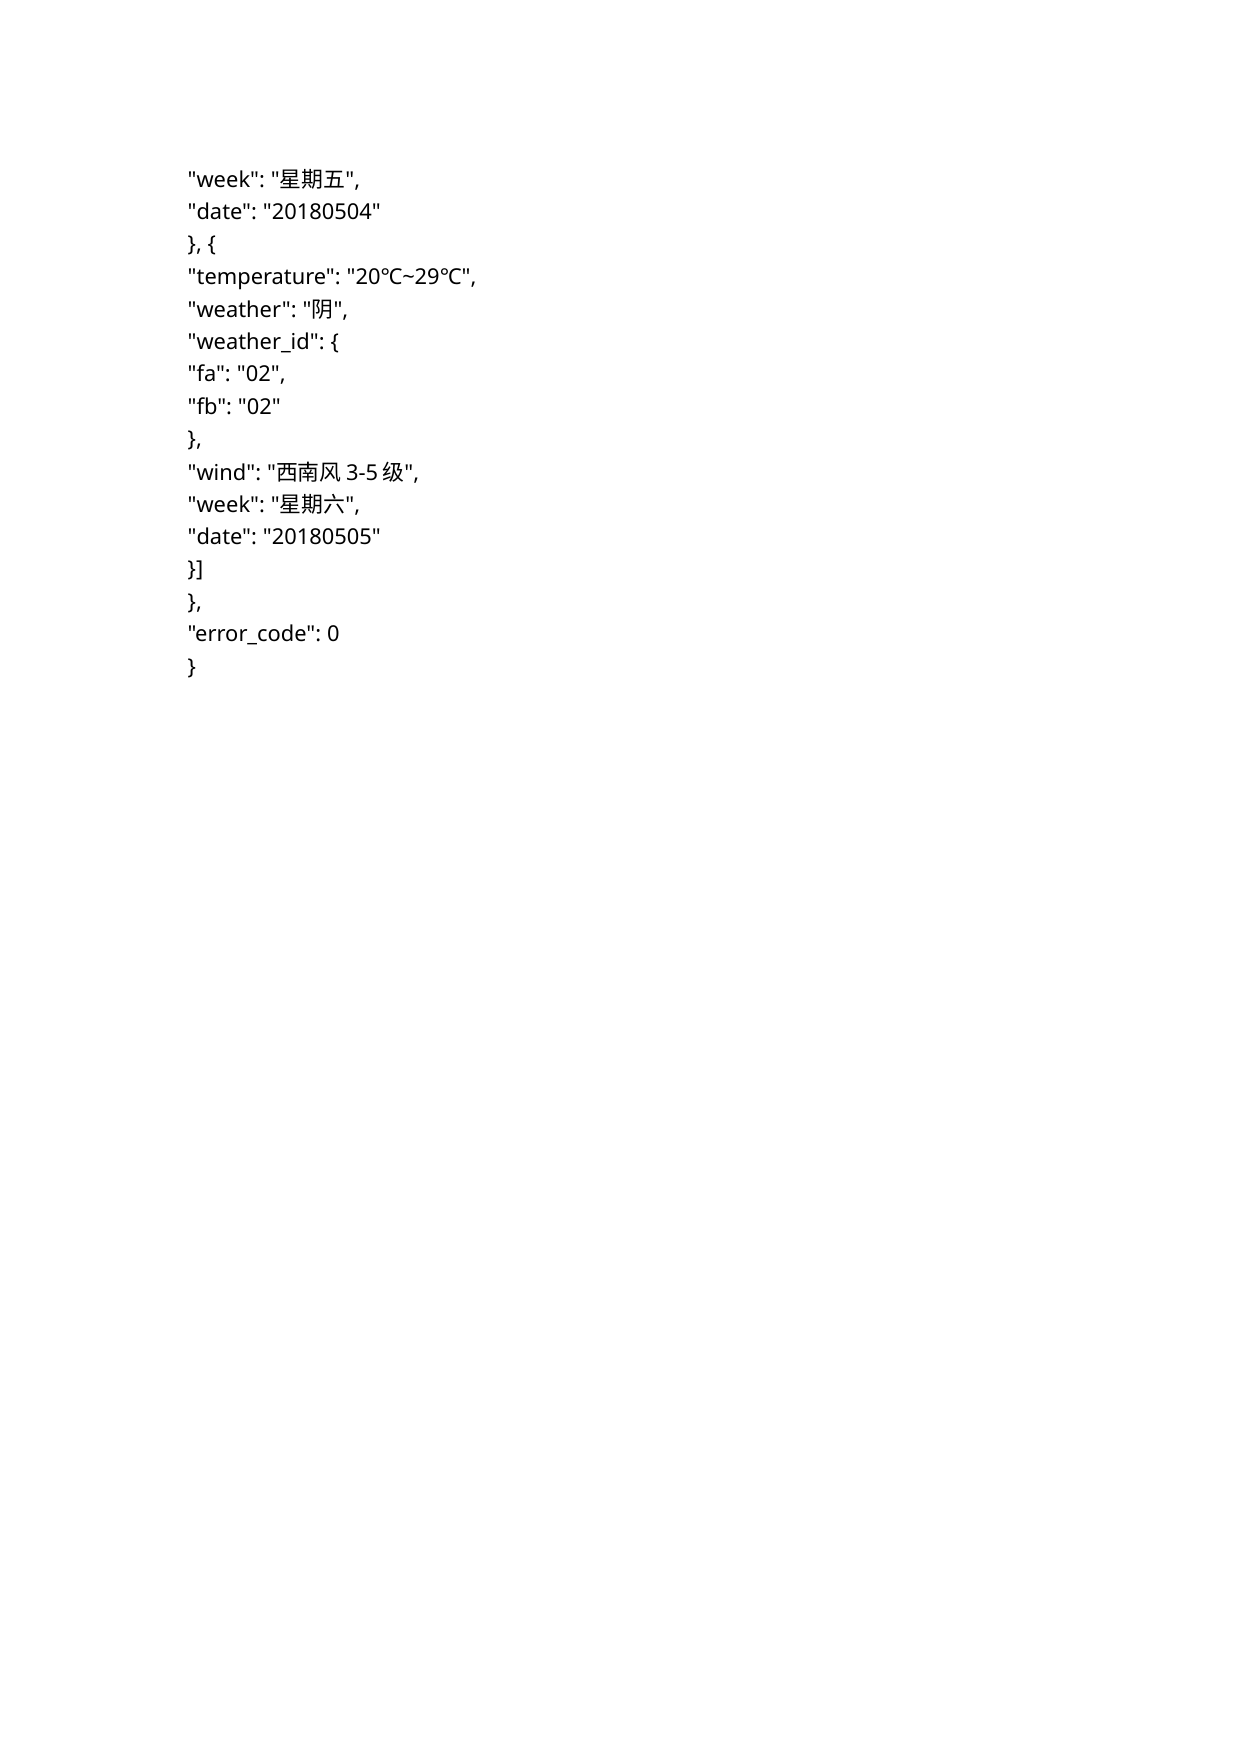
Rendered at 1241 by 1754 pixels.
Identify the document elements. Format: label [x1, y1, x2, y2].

text [187, 162, 1053, 682]
